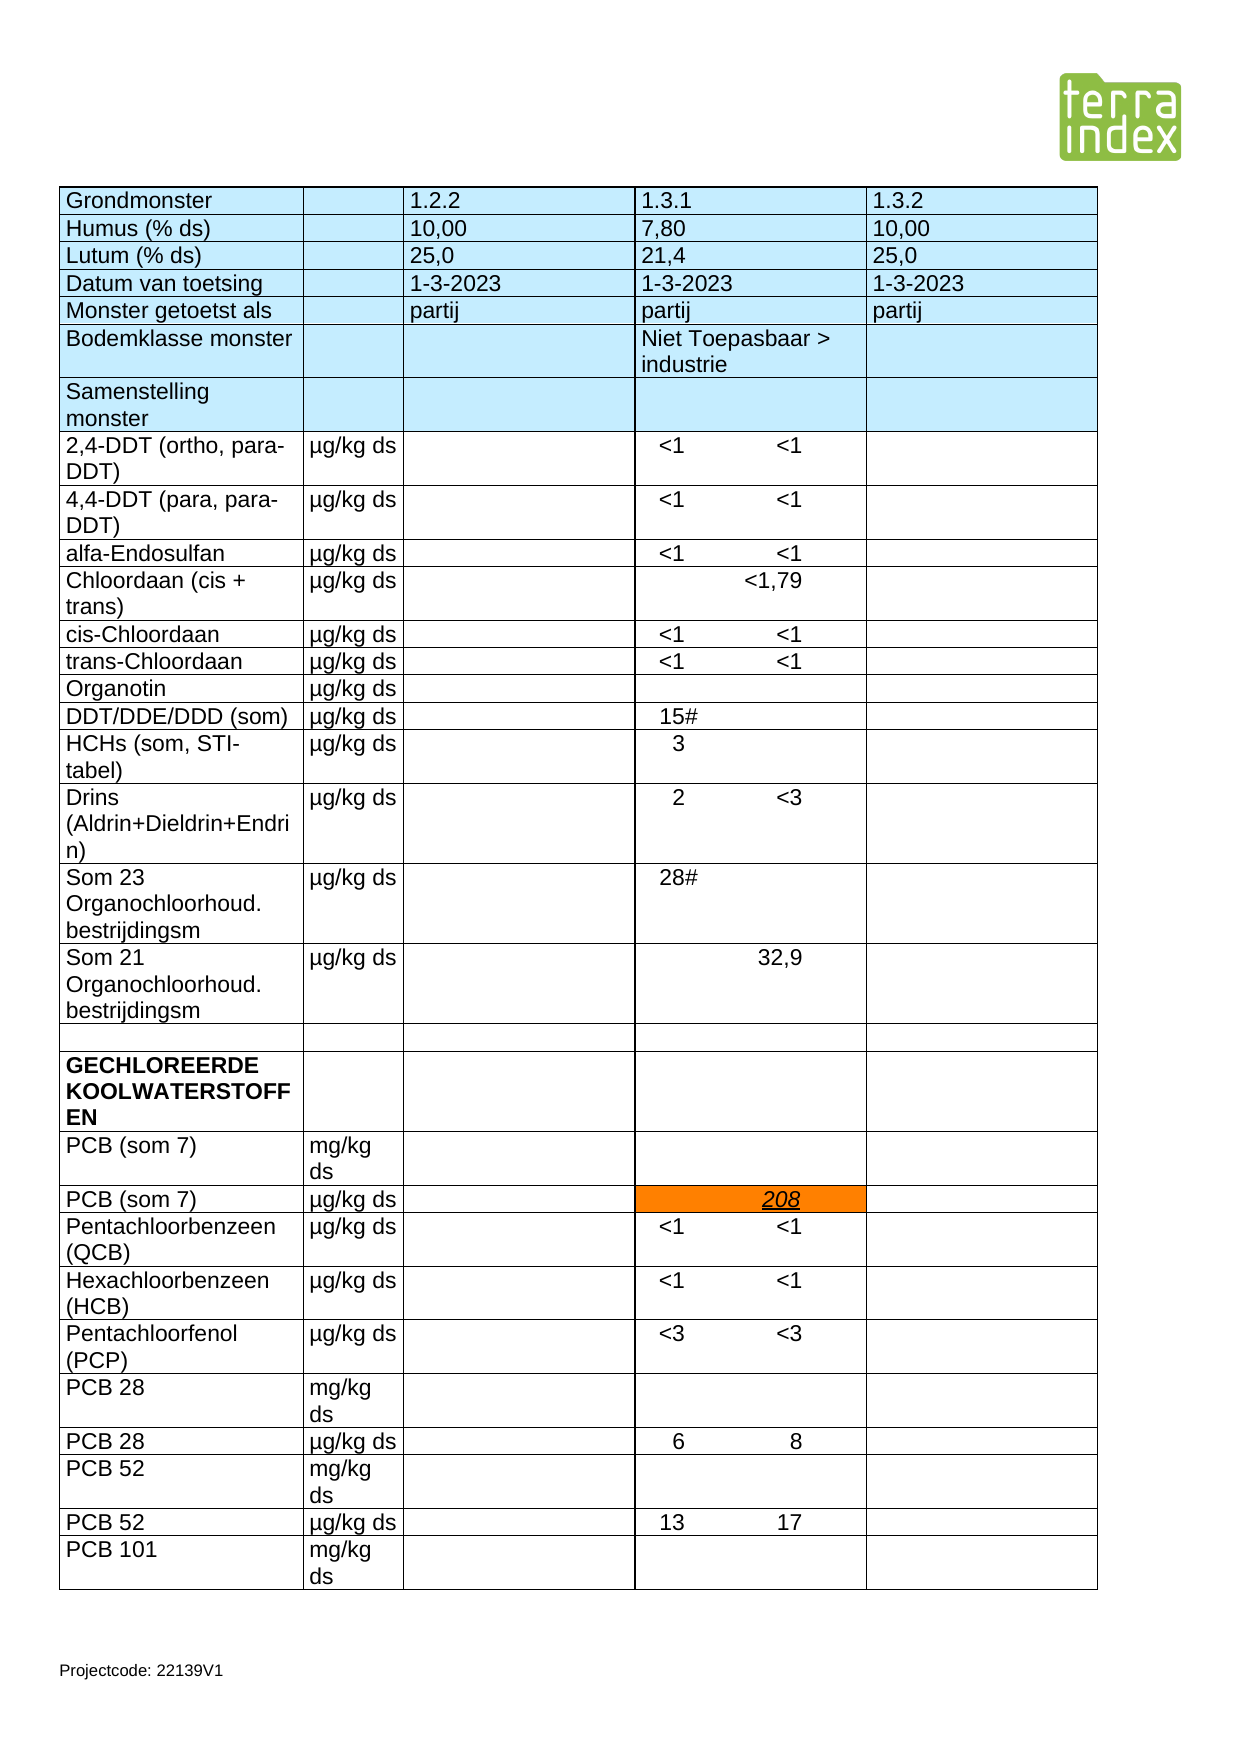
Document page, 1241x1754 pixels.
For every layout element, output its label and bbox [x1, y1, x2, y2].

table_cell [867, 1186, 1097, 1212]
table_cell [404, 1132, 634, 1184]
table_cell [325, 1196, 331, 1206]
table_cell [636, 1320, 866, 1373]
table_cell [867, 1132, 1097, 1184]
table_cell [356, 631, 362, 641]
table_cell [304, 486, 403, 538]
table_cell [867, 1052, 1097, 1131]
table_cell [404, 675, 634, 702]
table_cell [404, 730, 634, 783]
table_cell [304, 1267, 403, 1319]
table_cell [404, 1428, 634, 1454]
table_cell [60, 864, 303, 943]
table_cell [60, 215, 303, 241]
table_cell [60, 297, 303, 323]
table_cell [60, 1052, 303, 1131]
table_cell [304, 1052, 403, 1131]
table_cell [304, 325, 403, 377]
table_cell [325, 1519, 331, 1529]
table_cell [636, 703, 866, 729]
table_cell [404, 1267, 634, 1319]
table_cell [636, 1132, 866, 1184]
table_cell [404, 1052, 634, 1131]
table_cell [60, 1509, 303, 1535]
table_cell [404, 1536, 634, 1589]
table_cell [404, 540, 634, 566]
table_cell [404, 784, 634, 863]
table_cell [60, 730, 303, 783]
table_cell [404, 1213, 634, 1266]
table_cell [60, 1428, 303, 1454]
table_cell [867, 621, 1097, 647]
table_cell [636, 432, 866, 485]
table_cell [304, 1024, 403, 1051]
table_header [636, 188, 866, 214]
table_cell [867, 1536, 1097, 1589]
picture [1059, 73, 1182, 161]
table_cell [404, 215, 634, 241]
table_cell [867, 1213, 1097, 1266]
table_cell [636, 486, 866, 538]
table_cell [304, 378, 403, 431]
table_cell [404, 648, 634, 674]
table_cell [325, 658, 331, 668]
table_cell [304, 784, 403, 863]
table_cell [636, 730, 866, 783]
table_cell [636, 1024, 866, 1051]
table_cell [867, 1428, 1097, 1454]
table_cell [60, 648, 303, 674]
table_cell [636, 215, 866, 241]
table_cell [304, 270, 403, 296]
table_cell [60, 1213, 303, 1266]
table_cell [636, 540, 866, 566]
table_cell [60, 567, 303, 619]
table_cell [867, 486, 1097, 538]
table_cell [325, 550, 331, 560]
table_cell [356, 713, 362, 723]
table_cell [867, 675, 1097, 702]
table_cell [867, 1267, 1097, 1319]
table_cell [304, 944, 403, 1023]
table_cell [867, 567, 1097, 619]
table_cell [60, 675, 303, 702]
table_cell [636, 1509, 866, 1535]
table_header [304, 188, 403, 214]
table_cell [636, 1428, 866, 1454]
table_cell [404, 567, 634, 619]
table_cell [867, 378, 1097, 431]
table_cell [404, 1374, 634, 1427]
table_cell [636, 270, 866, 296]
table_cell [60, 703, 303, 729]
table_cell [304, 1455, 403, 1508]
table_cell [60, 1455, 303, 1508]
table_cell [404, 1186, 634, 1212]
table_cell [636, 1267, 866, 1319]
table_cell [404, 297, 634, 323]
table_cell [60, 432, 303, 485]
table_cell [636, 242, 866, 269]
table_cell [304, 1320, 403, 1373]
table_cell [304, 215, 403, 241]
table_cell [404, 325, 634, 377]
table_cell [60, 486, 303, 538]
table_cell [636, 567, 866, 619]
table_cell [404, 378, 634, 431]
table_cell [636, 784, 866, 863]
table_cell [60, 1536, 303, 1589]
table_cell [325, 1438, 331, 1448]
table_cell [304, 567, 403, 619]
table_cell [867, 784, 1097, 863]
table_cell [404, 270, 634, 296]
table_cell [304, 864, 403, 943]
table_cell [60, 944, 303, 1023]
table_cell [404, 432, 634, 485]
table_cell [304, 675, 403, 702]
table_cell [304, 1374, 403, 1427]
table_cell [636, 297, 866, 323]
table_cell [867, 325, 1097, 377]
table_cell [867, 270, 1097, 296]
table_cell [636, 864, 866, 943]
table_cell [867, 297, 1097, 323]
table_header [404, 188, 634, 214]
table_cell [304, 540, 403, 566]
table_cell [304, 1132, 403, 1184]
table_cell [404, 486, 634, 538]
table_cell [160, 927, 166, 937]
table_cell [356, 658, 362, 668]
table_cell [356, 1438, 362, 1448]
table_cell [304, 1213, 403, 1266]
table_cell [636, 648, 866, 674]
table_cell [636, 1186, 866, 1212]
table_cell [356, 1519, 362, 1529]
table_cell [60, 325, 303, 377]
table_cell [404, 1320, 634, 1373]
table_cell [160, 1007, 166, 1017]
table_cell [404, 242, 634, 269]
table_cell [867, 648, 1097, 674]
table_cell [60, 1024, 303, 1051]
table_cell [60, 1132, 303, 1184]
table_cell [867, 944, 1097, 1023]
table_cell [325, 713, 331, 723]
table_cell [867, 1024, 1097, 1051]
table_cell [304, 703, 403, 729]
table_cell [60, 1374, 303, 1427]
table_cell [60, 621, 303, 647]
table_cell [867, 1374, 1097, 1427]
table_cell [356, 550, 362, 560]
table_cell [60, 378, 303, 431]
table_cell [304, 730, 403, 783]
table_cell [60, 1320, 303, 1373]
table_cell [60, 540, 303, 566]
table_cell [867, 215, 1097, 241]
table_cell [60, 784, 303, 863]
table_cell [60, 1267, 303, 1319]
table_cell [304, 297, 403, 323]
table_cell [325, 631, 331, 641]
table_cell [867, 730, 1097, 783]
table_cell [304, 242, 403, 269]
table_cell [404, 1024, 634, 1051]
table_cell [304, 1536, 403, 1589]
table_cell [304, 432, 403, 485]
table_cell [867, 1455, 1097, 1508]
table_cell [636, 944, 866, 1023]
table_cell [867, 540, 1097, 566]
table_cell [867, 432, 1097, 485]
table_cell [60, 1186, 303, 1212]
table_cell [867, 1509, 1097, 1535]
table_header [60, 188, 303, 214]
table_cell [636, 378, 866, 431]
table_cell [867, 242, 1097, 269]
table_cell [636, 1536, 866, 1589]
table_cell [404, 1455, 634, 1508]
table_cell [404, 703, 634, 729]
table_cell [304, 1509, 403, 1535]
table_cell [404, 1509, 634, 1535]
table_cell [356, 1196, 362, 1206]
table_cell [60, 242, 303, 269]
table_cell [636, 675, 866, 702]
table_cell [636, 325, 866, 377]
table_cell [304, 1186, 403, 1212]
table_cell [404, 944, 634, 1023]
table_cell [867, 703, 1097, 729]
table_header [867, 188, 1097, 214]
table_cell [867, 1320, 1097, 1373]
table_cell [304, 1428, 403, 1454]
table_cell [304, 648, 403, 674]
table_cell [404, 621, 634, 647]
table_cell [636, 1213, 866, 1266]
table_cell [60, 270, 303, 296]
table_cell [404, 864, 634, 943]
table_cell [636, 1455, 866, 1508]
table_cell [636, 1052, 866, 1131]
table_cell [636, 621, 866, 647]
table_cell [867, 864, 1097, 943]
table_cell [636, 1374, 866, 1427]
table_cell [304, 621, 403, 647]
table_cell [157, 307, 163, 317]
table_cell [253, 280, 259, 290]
